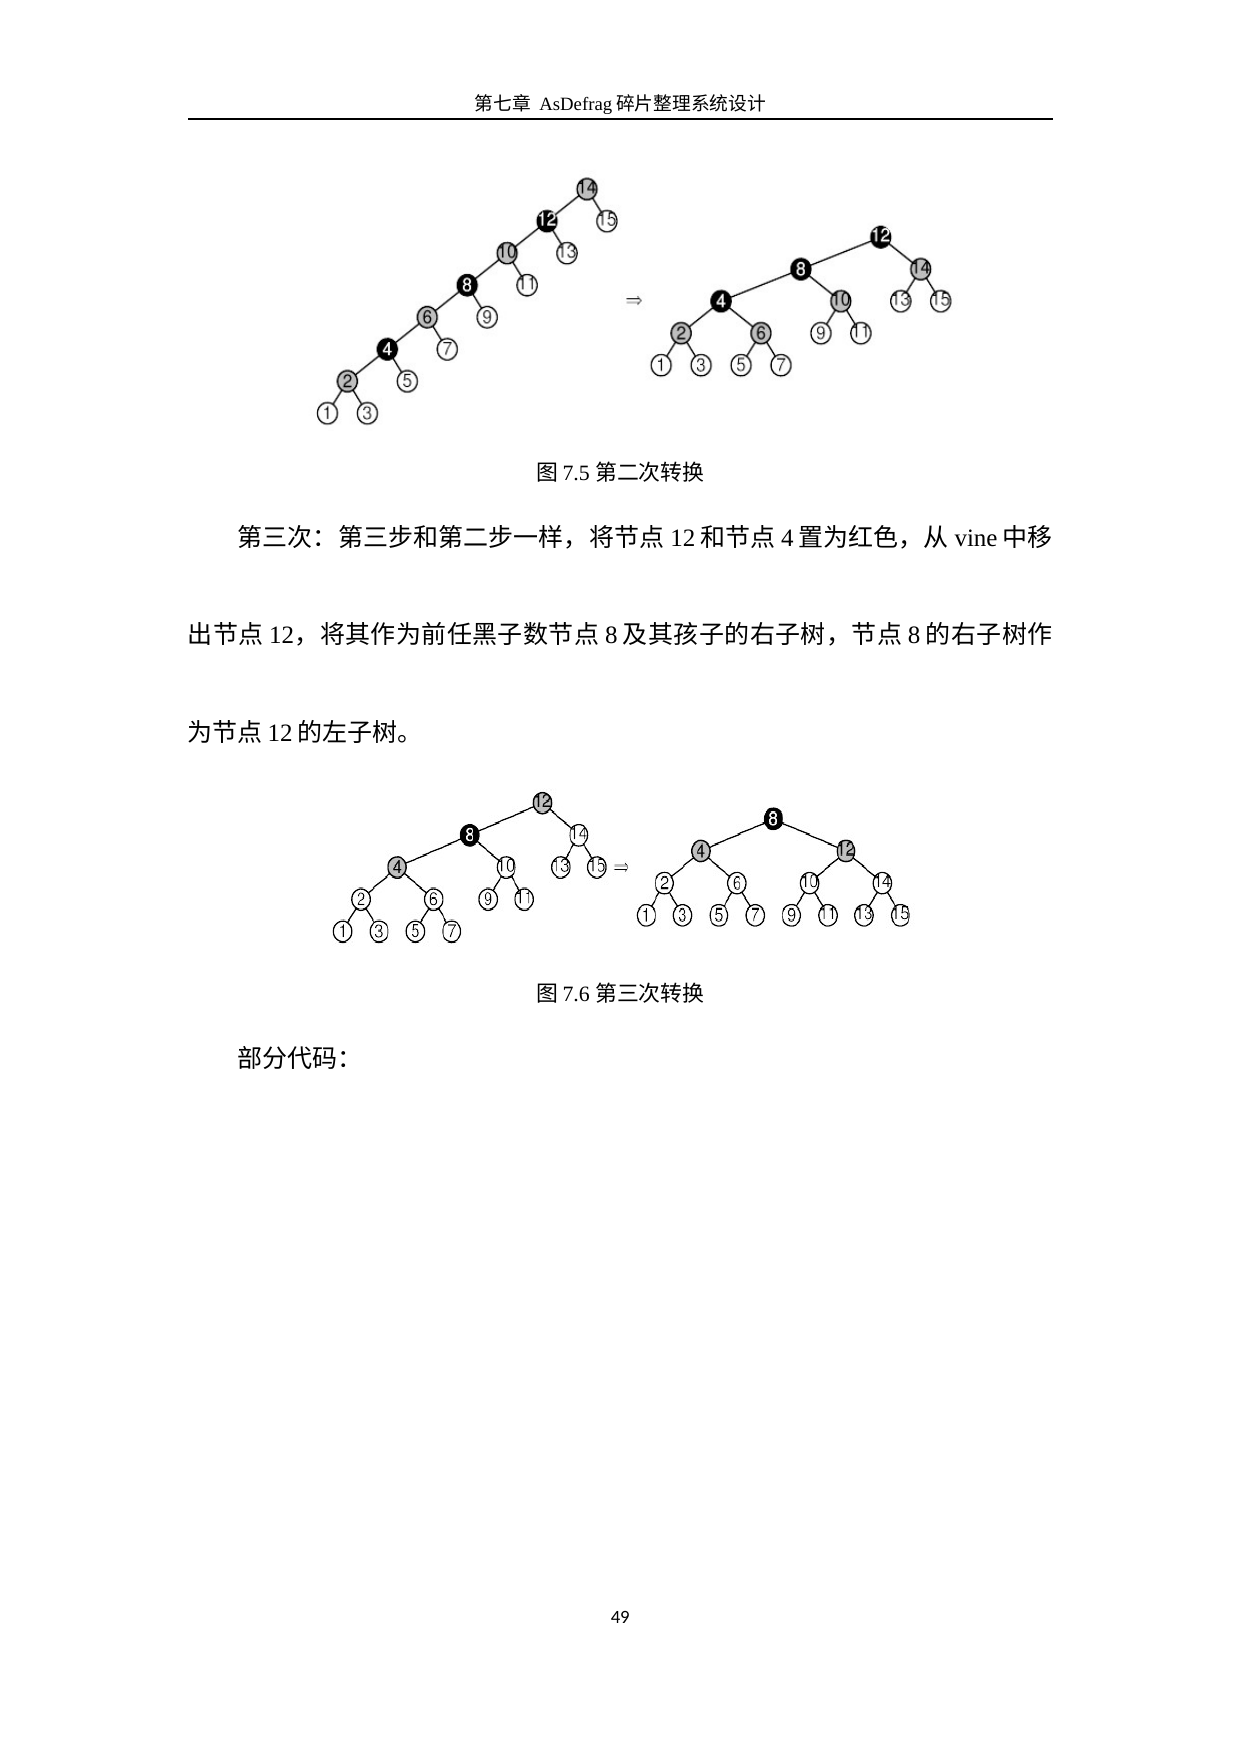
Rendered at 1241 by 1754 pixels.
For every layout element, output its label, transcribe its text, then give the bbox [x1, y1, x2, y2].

list 图7.5 第二次转换 [187, 454, 1053, 487]
list 图7.6 第三次转换 [187, 976, 1053, 1008]
picture [317, 781, 923, 953]
text 部分代码： [187, 1024, 1053, 1089]
picture [276, 162, 964, 431]
text 第三次：第三步和第二步一样，将节点12和节点4置为红色，从vine中移出节点12，将其作为前任黑子数节点8及其孩子的右子树，节点8的右子树作为节点12的左子树。 [187, 503, 1053, 763]
